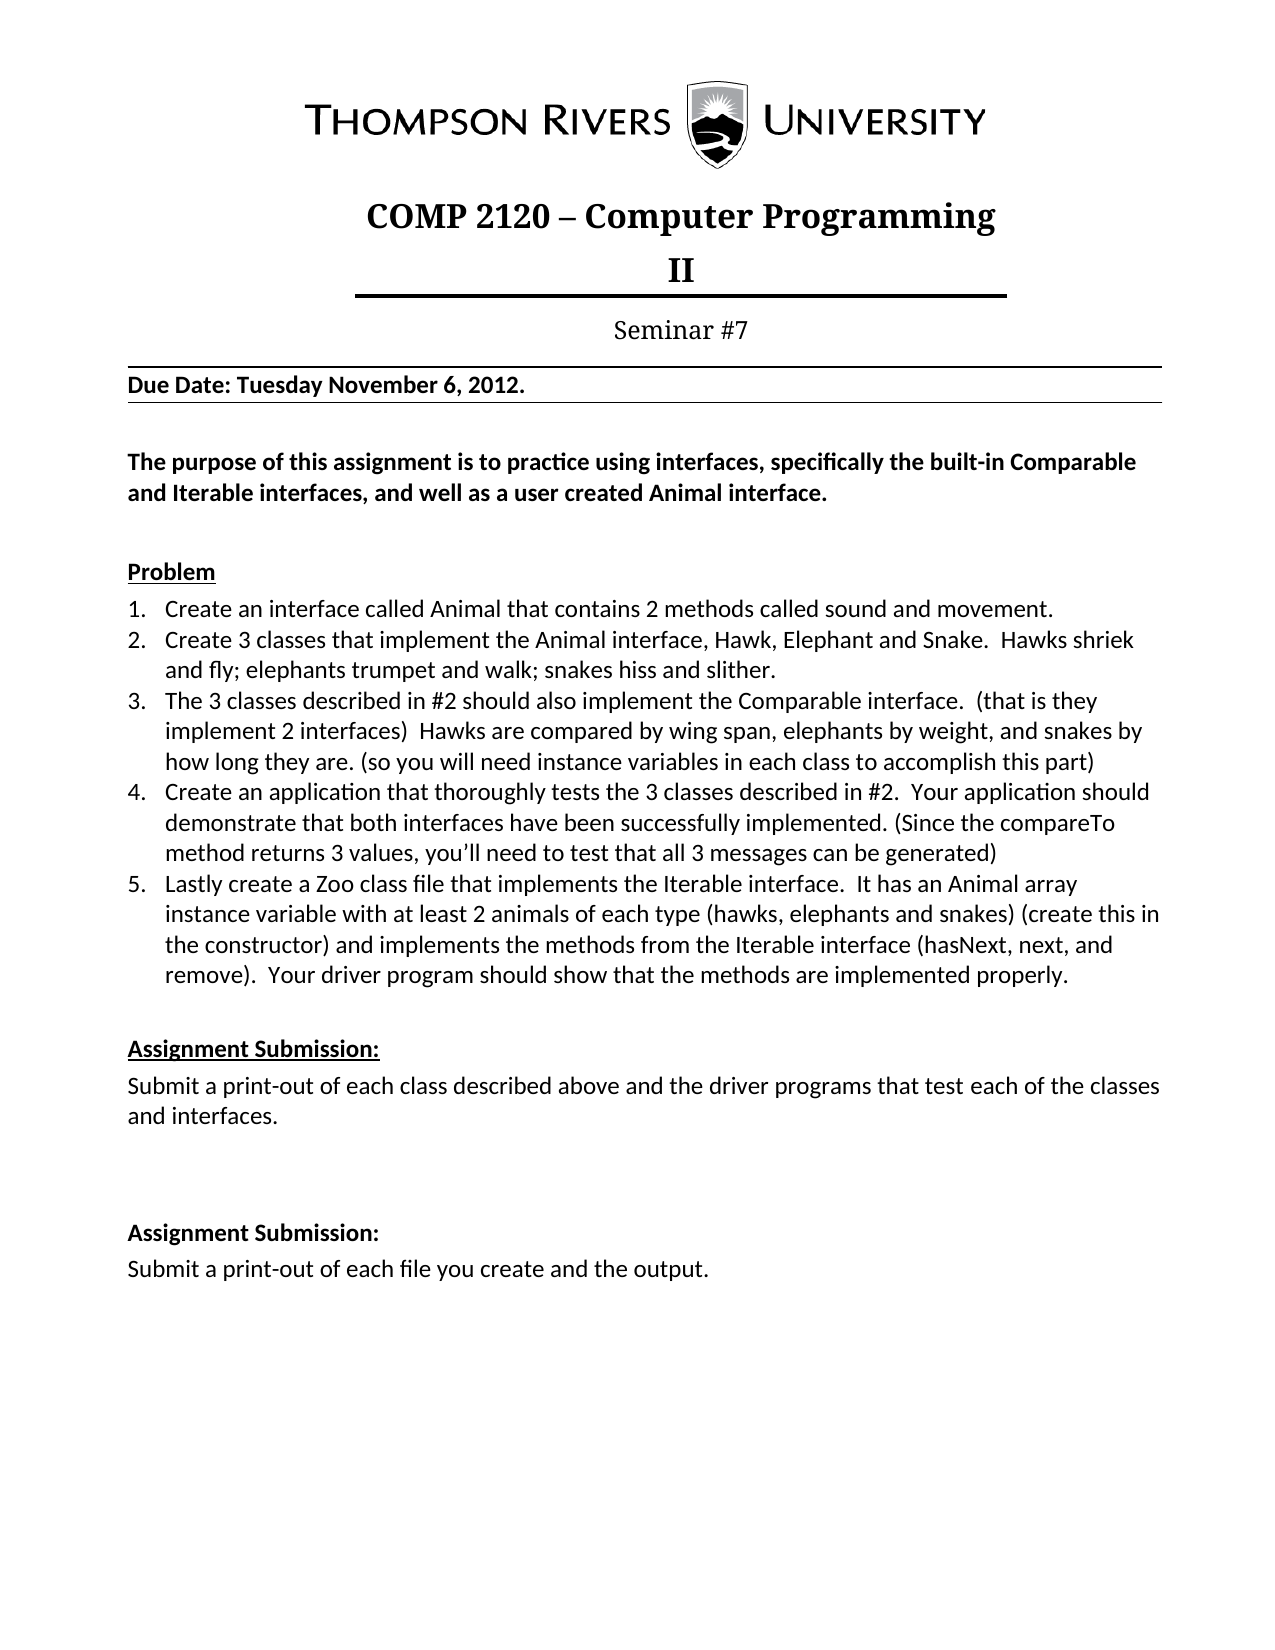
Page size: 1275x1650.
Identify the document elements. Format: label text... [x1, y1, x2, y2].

list Create an application that thoroughly tests the 3 classes described in #2. Your application should demonstrate that both interfaces have been successfully implemented. (Since the compareTo method returns 3 values, you’ll need to test that all 3 messages can be generated) [127, 776, 1162, 868]
text Assignment Submission: [127, 1033, 1162, 1063]
text Problem [127, 556, 1162, 587]
list Create 3 classes that implement the Animal interface, Hawk, Elephant and Snake. Hawks shriek and fly; elephants trumpet and walk; snakes hiss and slither. [127, 624, 1162, 685]
list Lastly create a Zoo class file that implements the Iterable interface. It has an Animal array instance variable with at least 2 animals of each type (hawks, elephants and snakes) (create this in the constructor) and implements the methods from the Iterable interface (hasNext, next, and remove). Your driver program should show that the methods are implemented properly. [127, 868, 1162, 990]
picture [304, 81, 986, 169]
text Submit a print-out of each class described above and the driver programs that test each of the classes and interfaces. [127, 1070, 1162, 1131]
text The purpose of this assignment is to practice using interfaces, specifically the built-in Comparable and Iterable interfaces, and well as a user created Animal interface. [127, 446, 1162, 507]
list The 3 classes described in #2 should also implement the Comparable interface. (that is they implement 2 interfaces) Hawks are compared by wing span, elephants by weight, and snakes by how long they are. (so you will need instance variables in each class to accomplish this part) [127, 685, 1162, 776]
text Submit a print-out of each file you create and the output. [127, 1253, 1162, 1284]
table_header COMP 2120 – Computer Programming II Seminar #7 [344, 186, 1018, 356]
list Create an interface called Animal that contains 2 methods called sound and movement. [127, 593, 1162, 624]
subtitle Due Date: Tuesday November 6, 2012. [127, 367, 1162, 403]
text Assignment Submission: [127, 1217, 1162, 1247]
